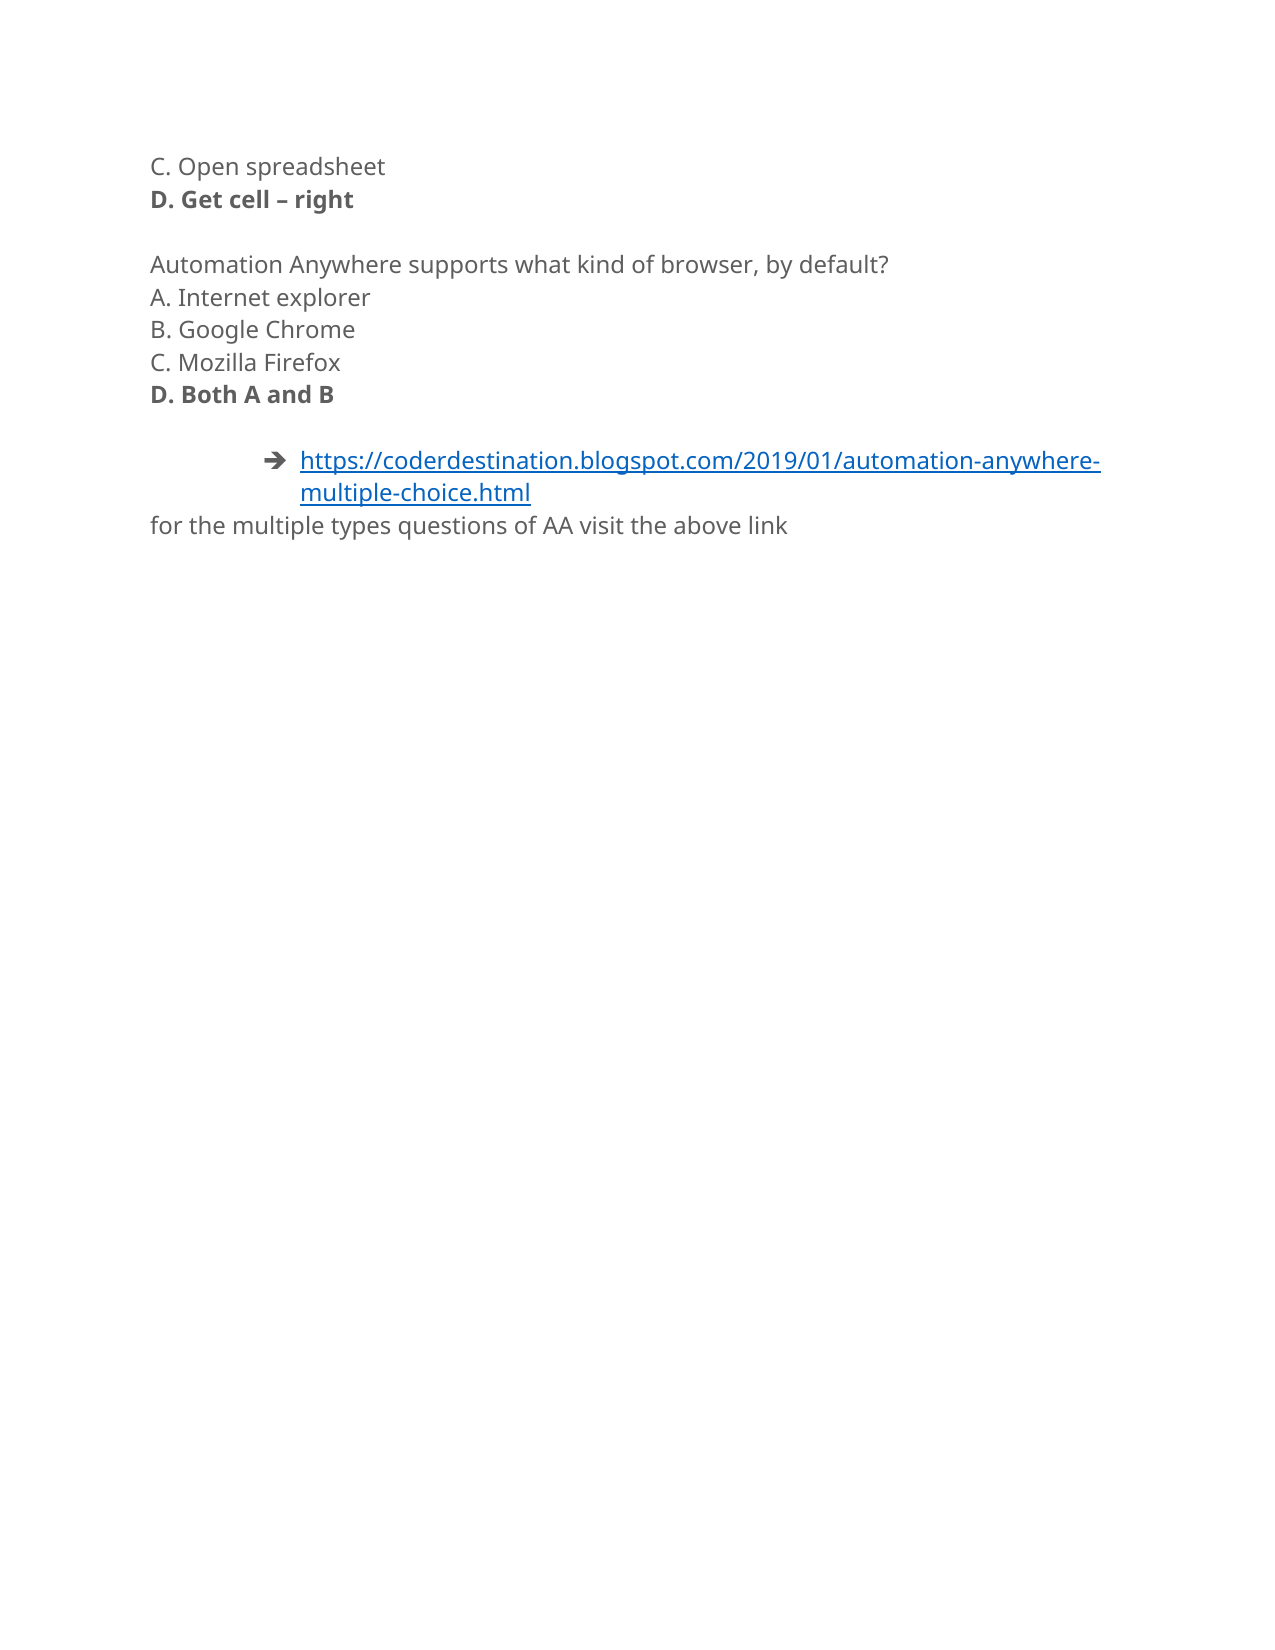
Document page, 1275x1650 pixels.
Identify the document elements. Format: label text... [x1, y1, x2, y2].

text B. Google Chrome [150, 313, 1125, 346]
text for the multiple types questions of AA visit the above link [150, 509, 1125, 541]
list https://coderdestination.blogspot.com/2019/01/automation-anywhere-multiple-choice.html [262, 443, 1125, 509]
text A. Internet explorer [150, 280, 1125, 313]
text C. Open spreadsheet [150, 150, 1125, 183]
text D. Get cell – right [150, 183, 1125, 215]
text Automation Anywhere supports what kind of browser, by default? [150, 248, 1125, 280]
text C. Mozilla Firefox [150, 346, 1125, 378]
text D. Both A and B [150, 378, 1125, 411]
